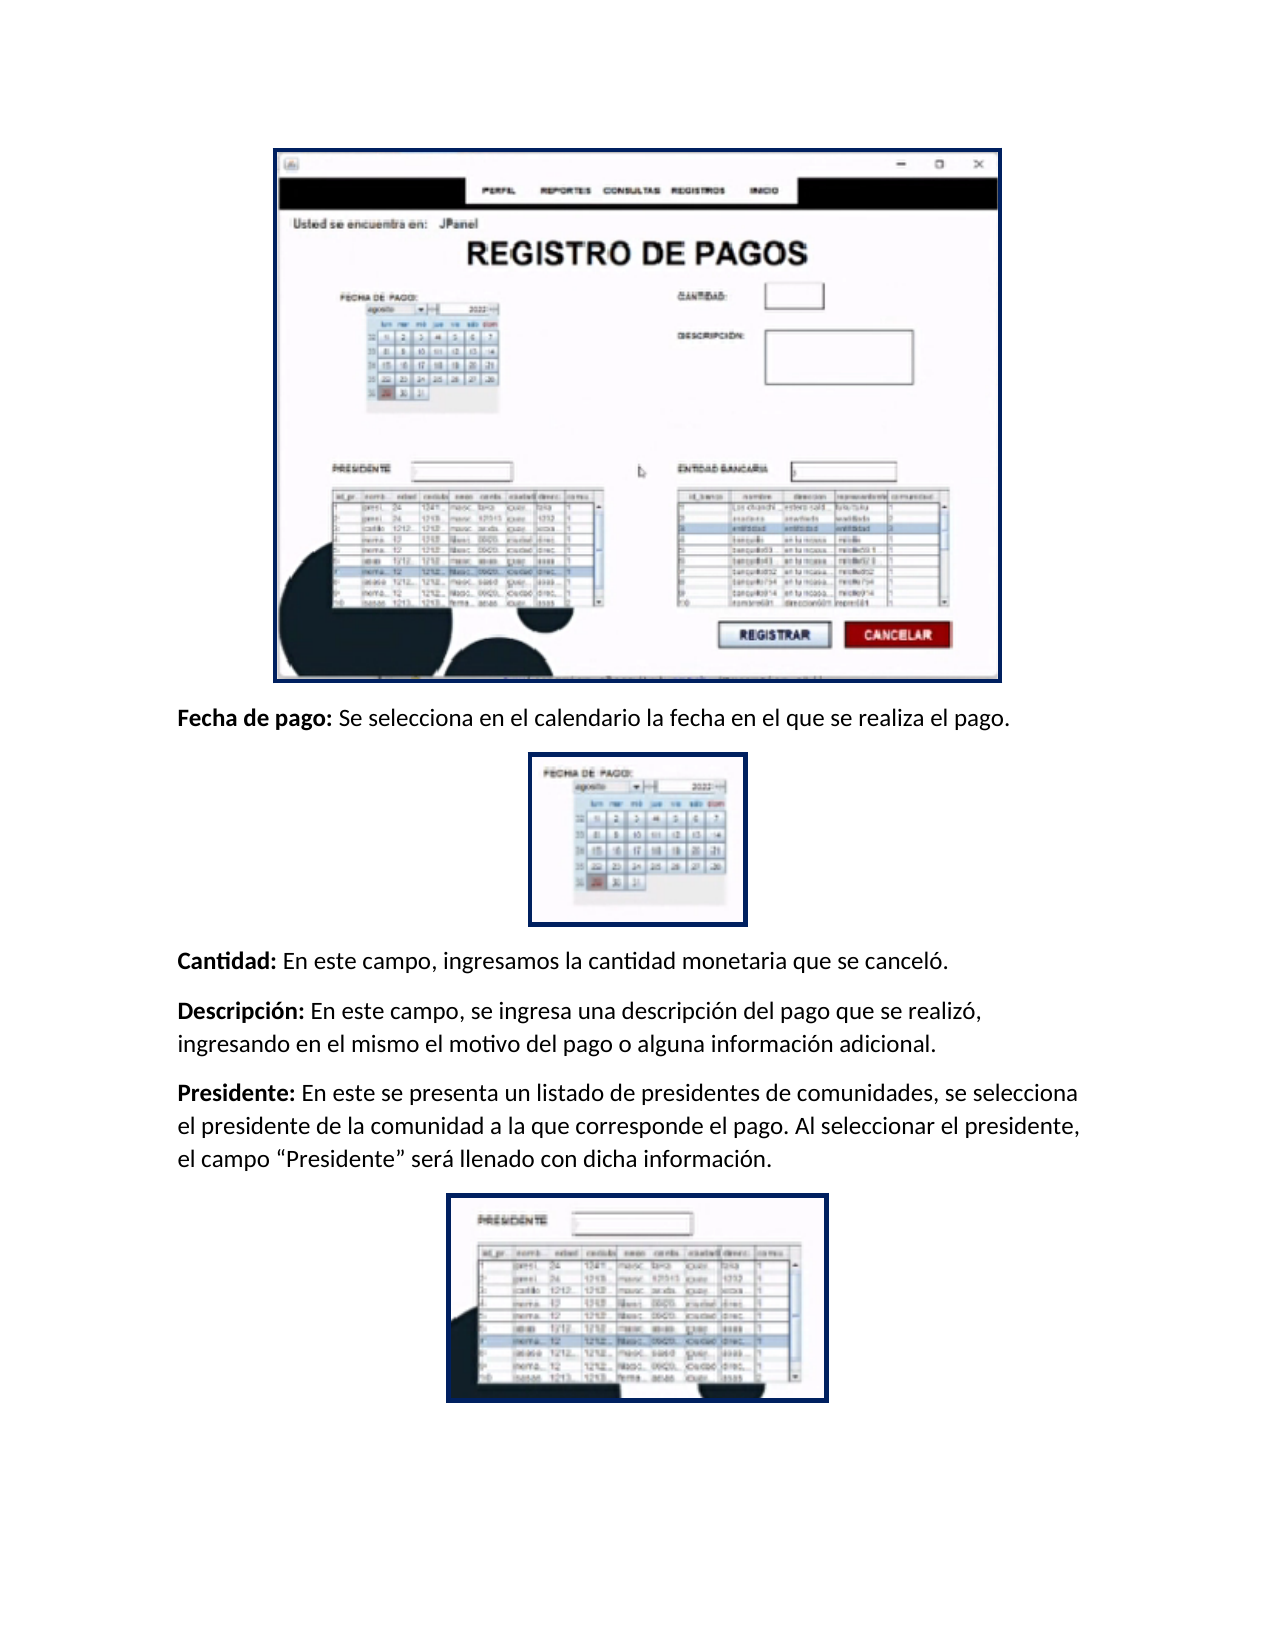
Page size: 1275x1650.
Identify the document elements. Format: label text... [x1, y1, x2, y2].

picture [532, 757, 743, 922]
text Presidente: En este se presenta un listado de presidentes de comunidades, se selecciona el presidente de la comunidad a la que corresponde el pago. Al seleccionar el presidente, el campo “Presidente” será llenado con dicha información. [177, 1077, 1098, 1174]
text Descripción: En este campo, se ingresa una descripción del pago que se realizó, ingresando en el mismo el motivo del pago o alguna información adicional. [177, 995, 1098, 1058]
text Fecha de pago: Se selecciona en el calendario la fecha en el que se realiza el pago. [177, 702, 1098, 733]
picture [277, 152, 998, 679]
text Cantidad: En este campo, ingresamos la cantidad monetaria que se canceló. [177, 945, 1098, 976]
picture [451, 1198, 824, 1398]
